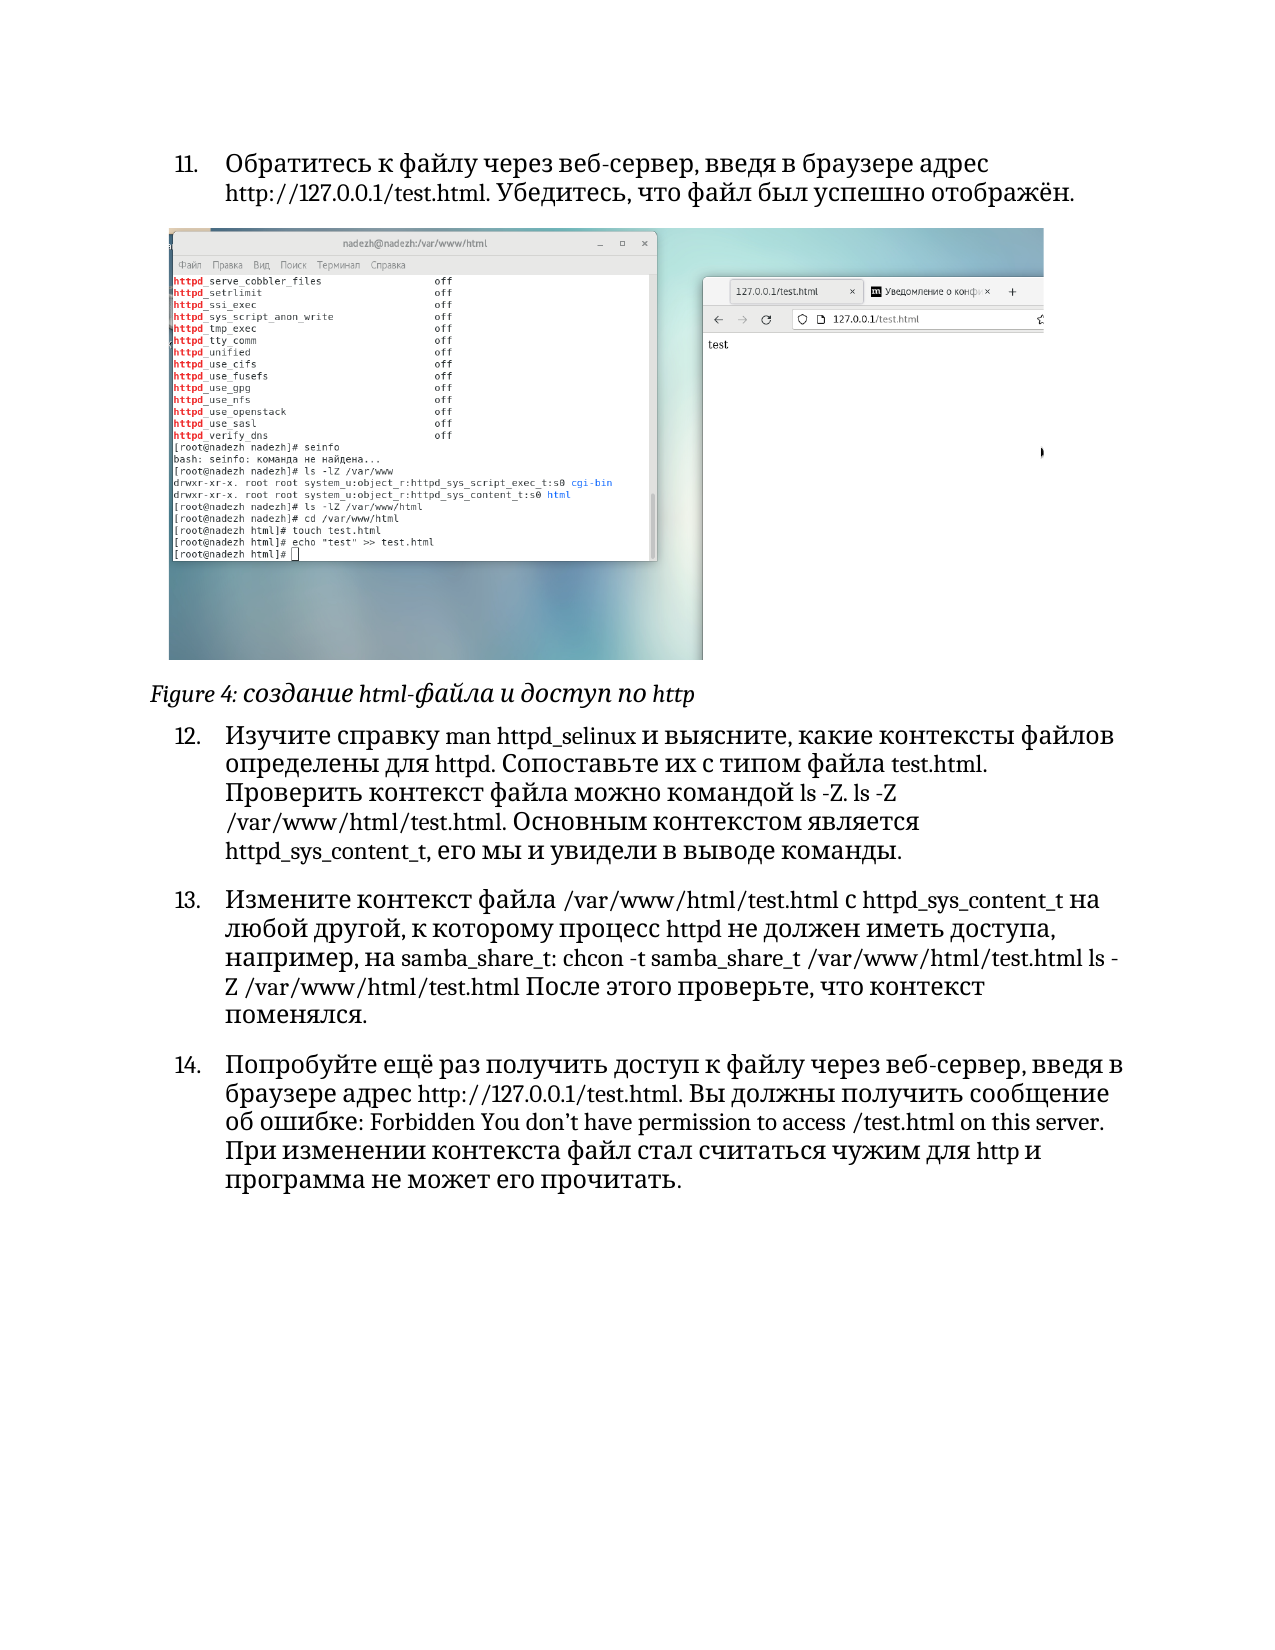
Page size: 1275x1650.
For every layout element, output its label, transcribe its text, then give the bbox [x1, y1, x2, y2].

list Измените контекст файла /var/www/html/test.html с httpd_sys_content_t на любой другой, к которому процесс httpd не должен иметь доступа, например, на samba_share_t: chcon -t samba_share_t /var/www/html/test.html ls -Z /var/www/html/test.html После этого проверьте, что контекст поменялся. [175, 886, 1125, 1030]
text Figure 4: создание html-файла и доступ по http [150, 680, 1125, 709]
list Обратитесь к файлу через веб-сервер, введя в браузере адрес http://127.0.0.1/test.html. Убедитесь, что файл был успешно отображён. [175, 150, 1125, 207]
picture [168, 228, 1044, 660]
list Изучите справку man httpd_selinux и выясните, какие контексты файлов определены для httpd. Сопоставьте их с типом файла test.html. Проверить контекст файла можно командой ls -Z. ls -Z /var/www/html/test.html. Основным контекстом является httpd_sys_content_t, его мы и увидели в выводе команды. [175, 722, 1125, 865]
list Попробуйте ещё раз получить доступ к файлу через веб-сервер, введя в браузере адрес http://127.0.0.1/test.html. Вы должны получить сообщение об ошибке: Forbidden You don’t have permission to access /test.html on this server. При изменении контекста файл стал считаться чужим для http и программа не может его прочитать. [175, 1051, 1125, 1194]
